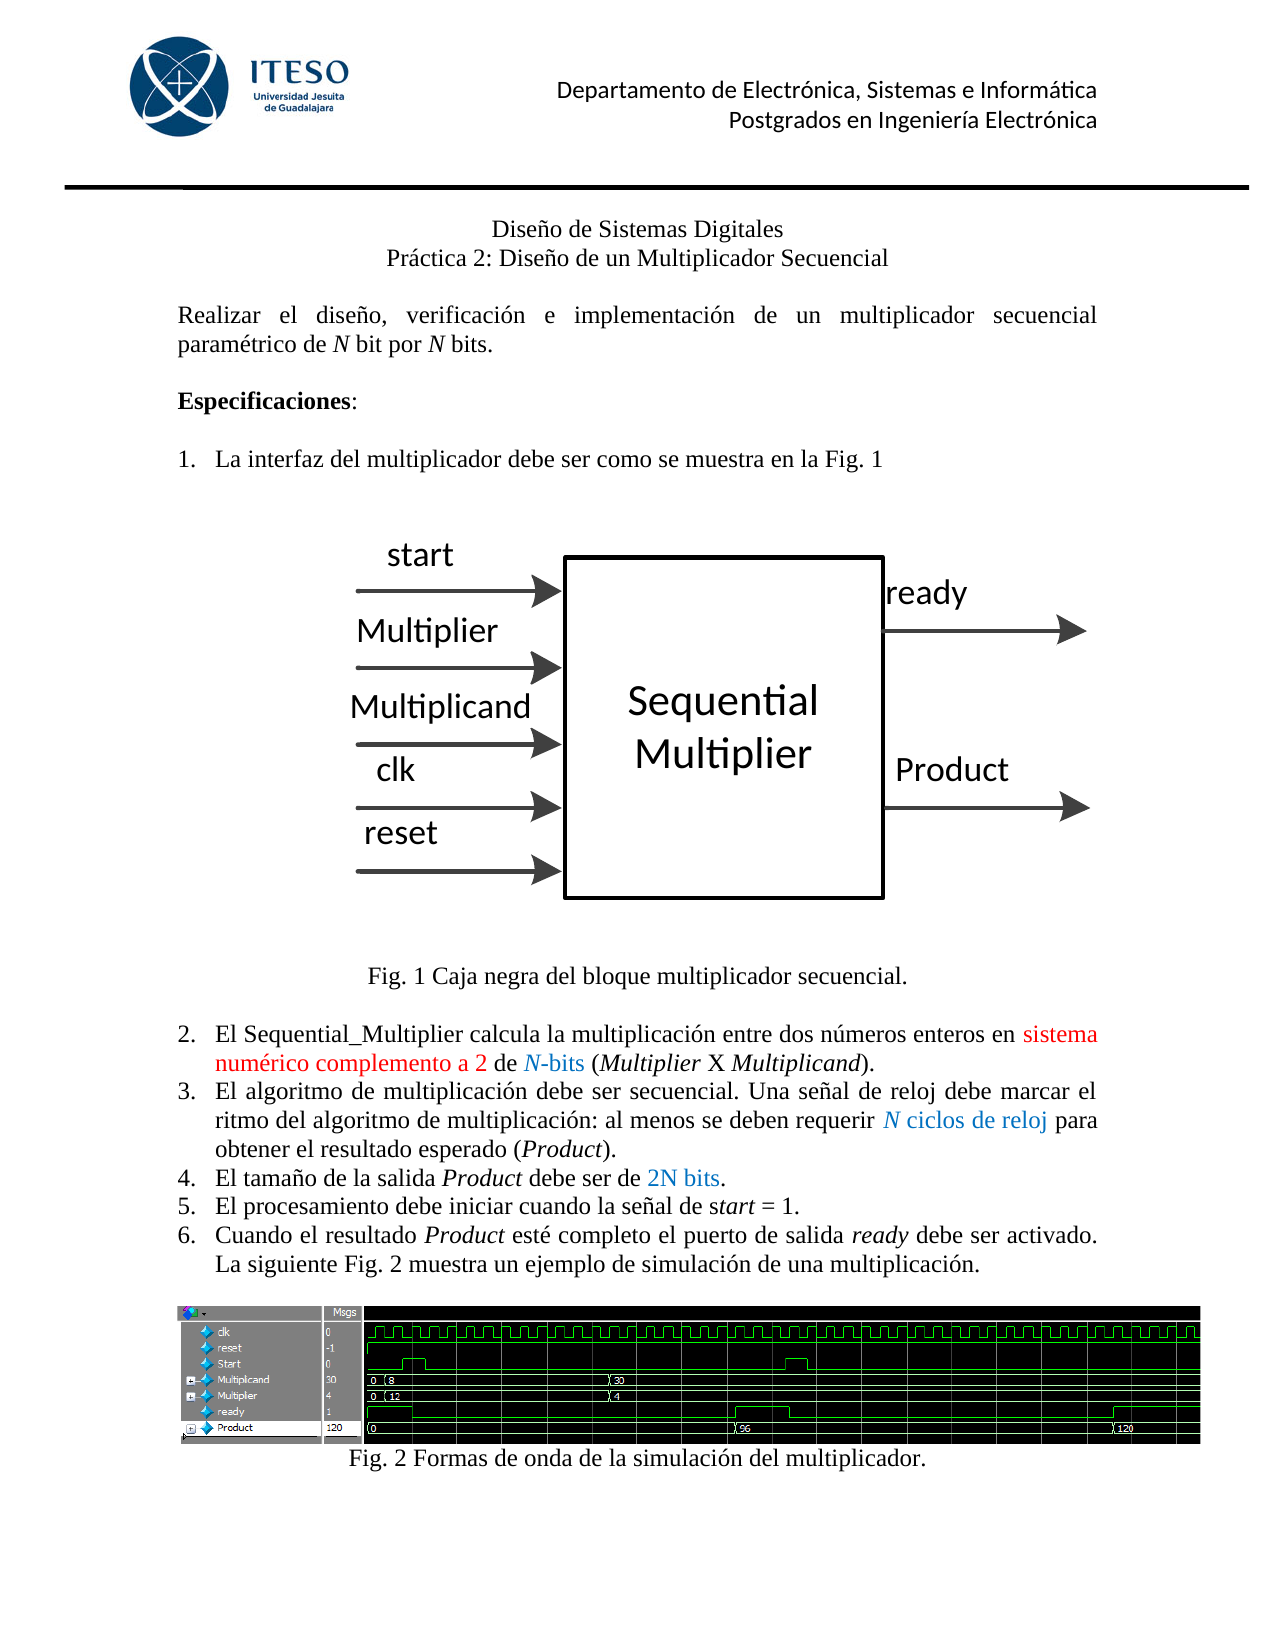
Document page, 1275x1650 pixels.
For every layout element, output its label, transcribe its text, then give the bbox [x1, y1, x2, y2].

text Fig. 2 Formas de onda de la simulación del multiplicador. [177, 1444, 1098, 1472]
list La interfaz del multiplicador debe ser como se muestra en la Fig. 1 [177, 444, 1098, 473]
list Cuando el resultado Product esté completo el puerto de salida ready debe ser activado. La siguiente Fig. 2 muestra un ejemplo de simulación de una multiplicación. [177, 1220, 1098, 1278]
list El procesamiento debe iniciar cuando la señal de start = 1. [177, 1191, 1098, 1220]
text Especificaciones: [177, 386, 1098, 415]
picture [177, 1306, 1201, 1444]
list El tamaño de la salida Product debe ser de 2N bits. [177, 1163, 1098, 1191]
text Diseño de Sistemas Digitales [177, 214, 1098, 243]
text Práctica 2: Diseño de un Multiplicador Secuencial [177, 243, 1098, 271]
text Realizar el diseño, verificación e implementación de un multiplicador secuencial paramétrico de N bit por N bits. [177, 300, 1098, 358]
picture [118, 23, 359, 148]
list El Sequential_Multiplier calcula la multiplicación entre dos números enteros en sistema numérico complemento a 2 de N-bits (Multiplier X Multiplicand). [177, 1019, 1098, 1076]
text Fig. 1 Caja negra del bloque multiplicador secuencial. [177, 961, 1098, 990]
list El algoritmo de multiplicación debe ser secuencial. Una señal de reloj debe marcar el ritmo del algoritmo de multiplicación: al menos se deben requerir N ciclos de reloj para obtener el resultado esperado (Product). [177, 1076, 1098, 1163]
